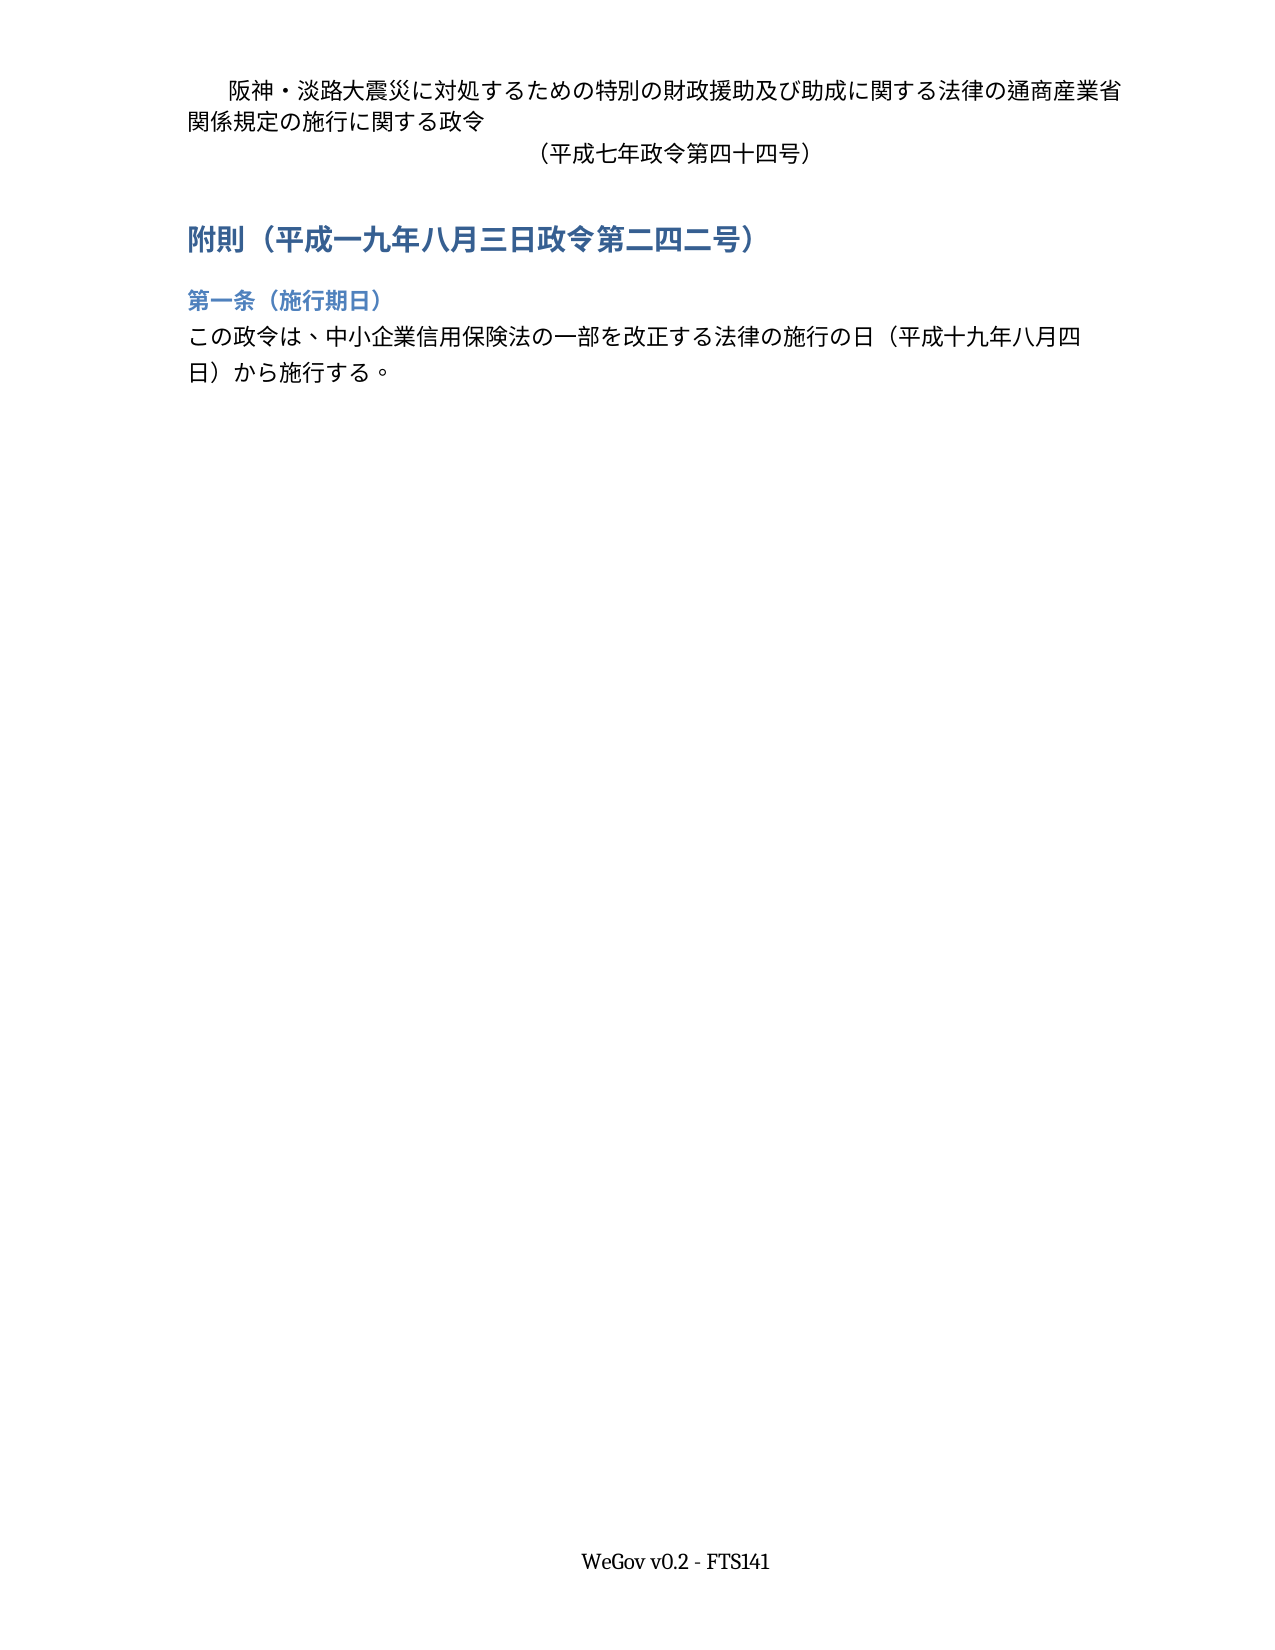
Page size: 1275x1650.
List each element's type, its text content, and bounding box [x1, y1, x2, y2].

text この政令は、中小企業信用保険法の一部を改正する法律の施行の日（平成十九年八月四日）から施行する。 [187, 321, 1087, 388]
subtitle 附則（平成一九年八月三日政令第二四二号） [187, 219, 1087, 258]
subtitle 第一条（施行期日） [187, 285, 1087, 316]
